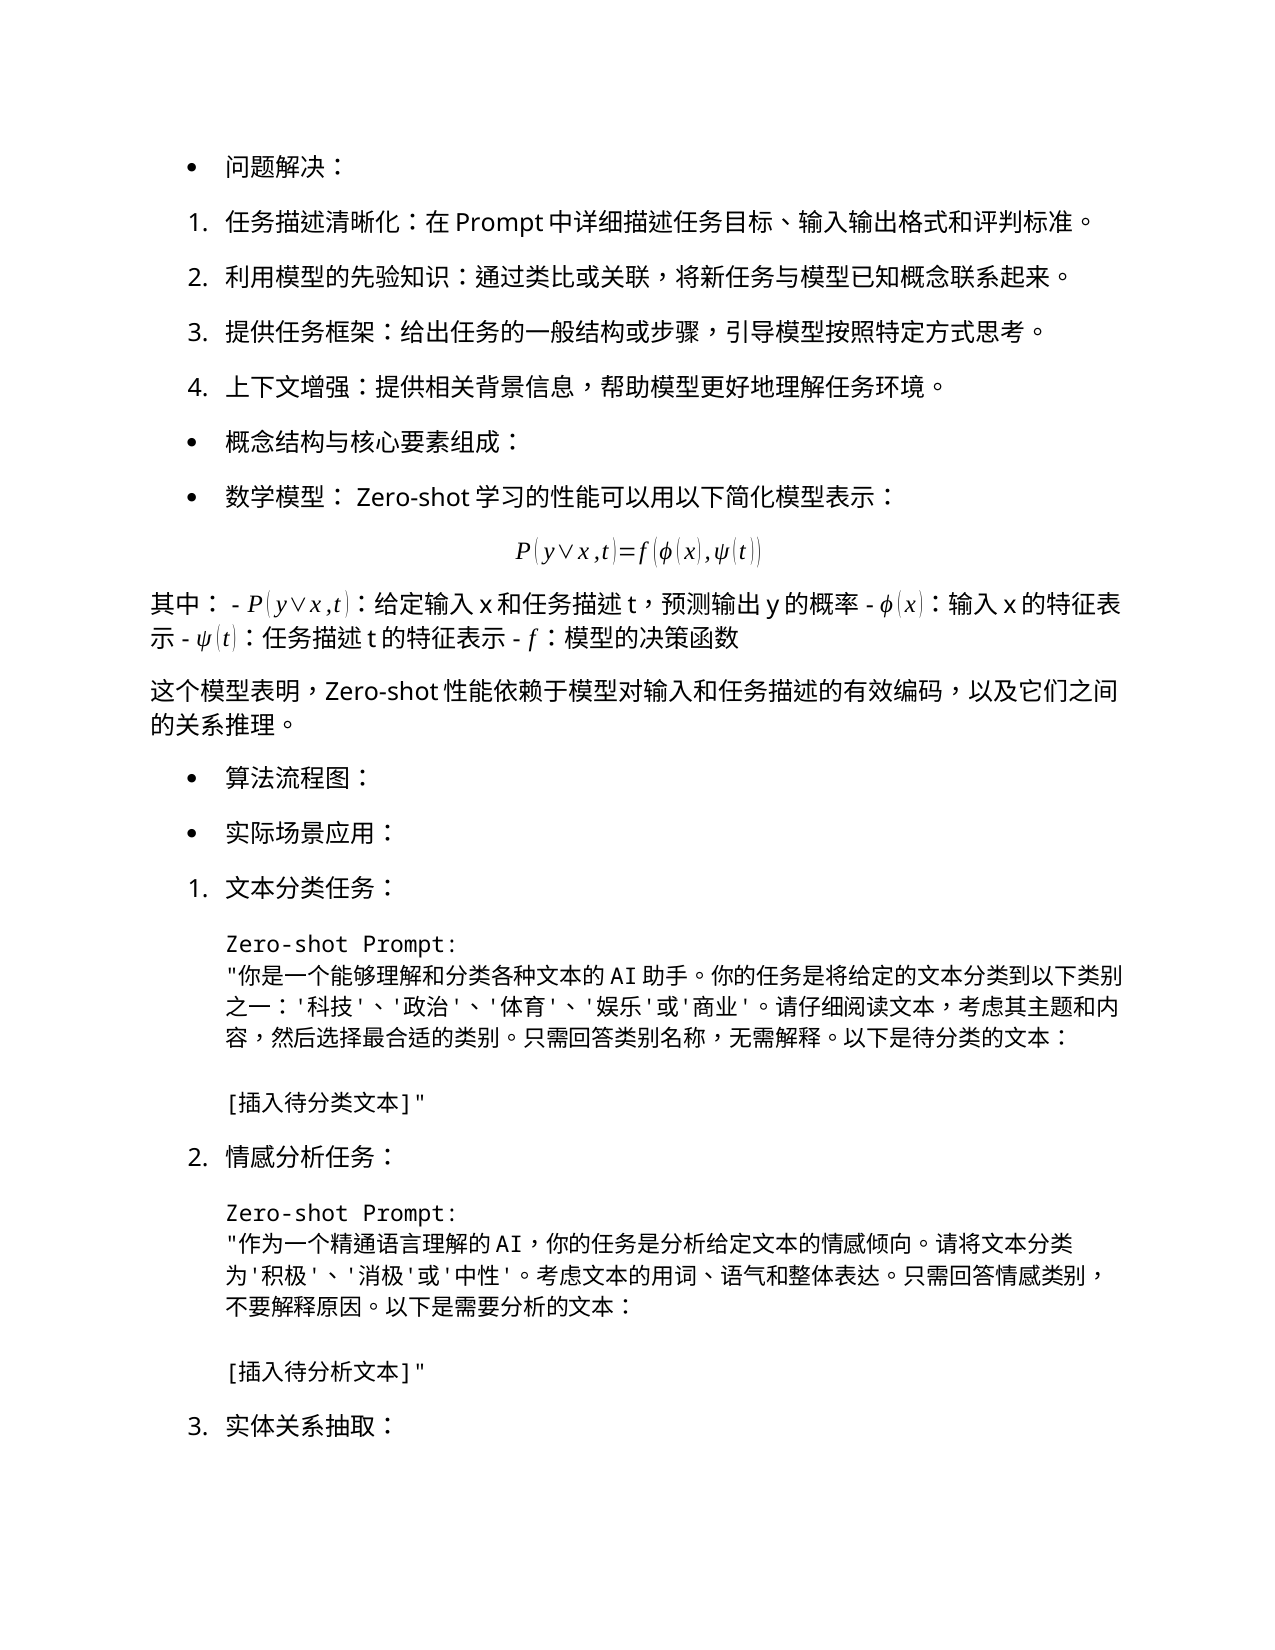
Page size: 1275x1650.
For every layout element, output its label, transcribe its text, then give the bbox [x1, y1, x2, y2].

list 问题解决： [187, 150, 1125, 184]
list 数学模型： Zero-shot学习的性能可以用以下简化模型表示： [187, 479, 1125, 513]
list 上下文增强：提供相关背景信息，帮助模型更好地理解任务环境。 [187, 369, 1125, 404]
list 利用模型的先验知识：通过类比或关联，将新任务与模型已知概念联系起来。 [187, 260, 1125, 294]
list 算法流程图： [187, 761, 1125, 795]
list 概念结构与核心要素组成： [187, 424, 1125, 458]
list Zero-shot Prompt: "你是一个能够理解和分类各种文本的AI助手。你的任务是将给定的文本分类到以下类别之一：'科技'、'政治'、'体育'、'娱乐'或'商业'。请仔细阅读文本，考虑其主题和内容，然后选择最合适的类别。只需回答类别名称，无需解释。以下是待分类的文本： [插入待分类文本]" [187, 926, 1125, 1119]
list 文本分类任务： [187, 871, 1125, 905]
list 实际场景应用： [187, 816, 1125, 850]
text 这个模型表明，Zero-shot性能依赖于模型对输入和任务描述的有效编码，以及它们之间的关系推理。 [150, 674, 1125, 742]
list 任务描述清晰化：在Prompt中详细描述任务目标、输入输出格式和评判标准。 [187, 205, 1125, 239]
list Zero-shot Prompt: "作为一个精通语言理解的AI，你的任务是分析给定文本的情感倾向。请将文本分类为'积极'、'消极'或'中性'。考虑文本的用词、语气和整体表达。只需回答情感类别，不要解释原因。以下是需要分析的文本： [插入待分析文本]" [187, 1194, 1125, 1387]
list 实体关系抽取： [187, 1408, 1125, 1442]
list 提供任务框架：给出任务的一般结构或步骤，引导模型按照特定方式思考。 [187, 315, 1125, 349]
list 情感分析任务： [187, 1139, 1125, 1173]
text 其中： - ：给定输入x和任务描述t，预测输出y的概率 - ：输入x的特征表示 - ：任务描述t的特征表示 - ：模型的决策函数 [150, 587, 1125, 655]
